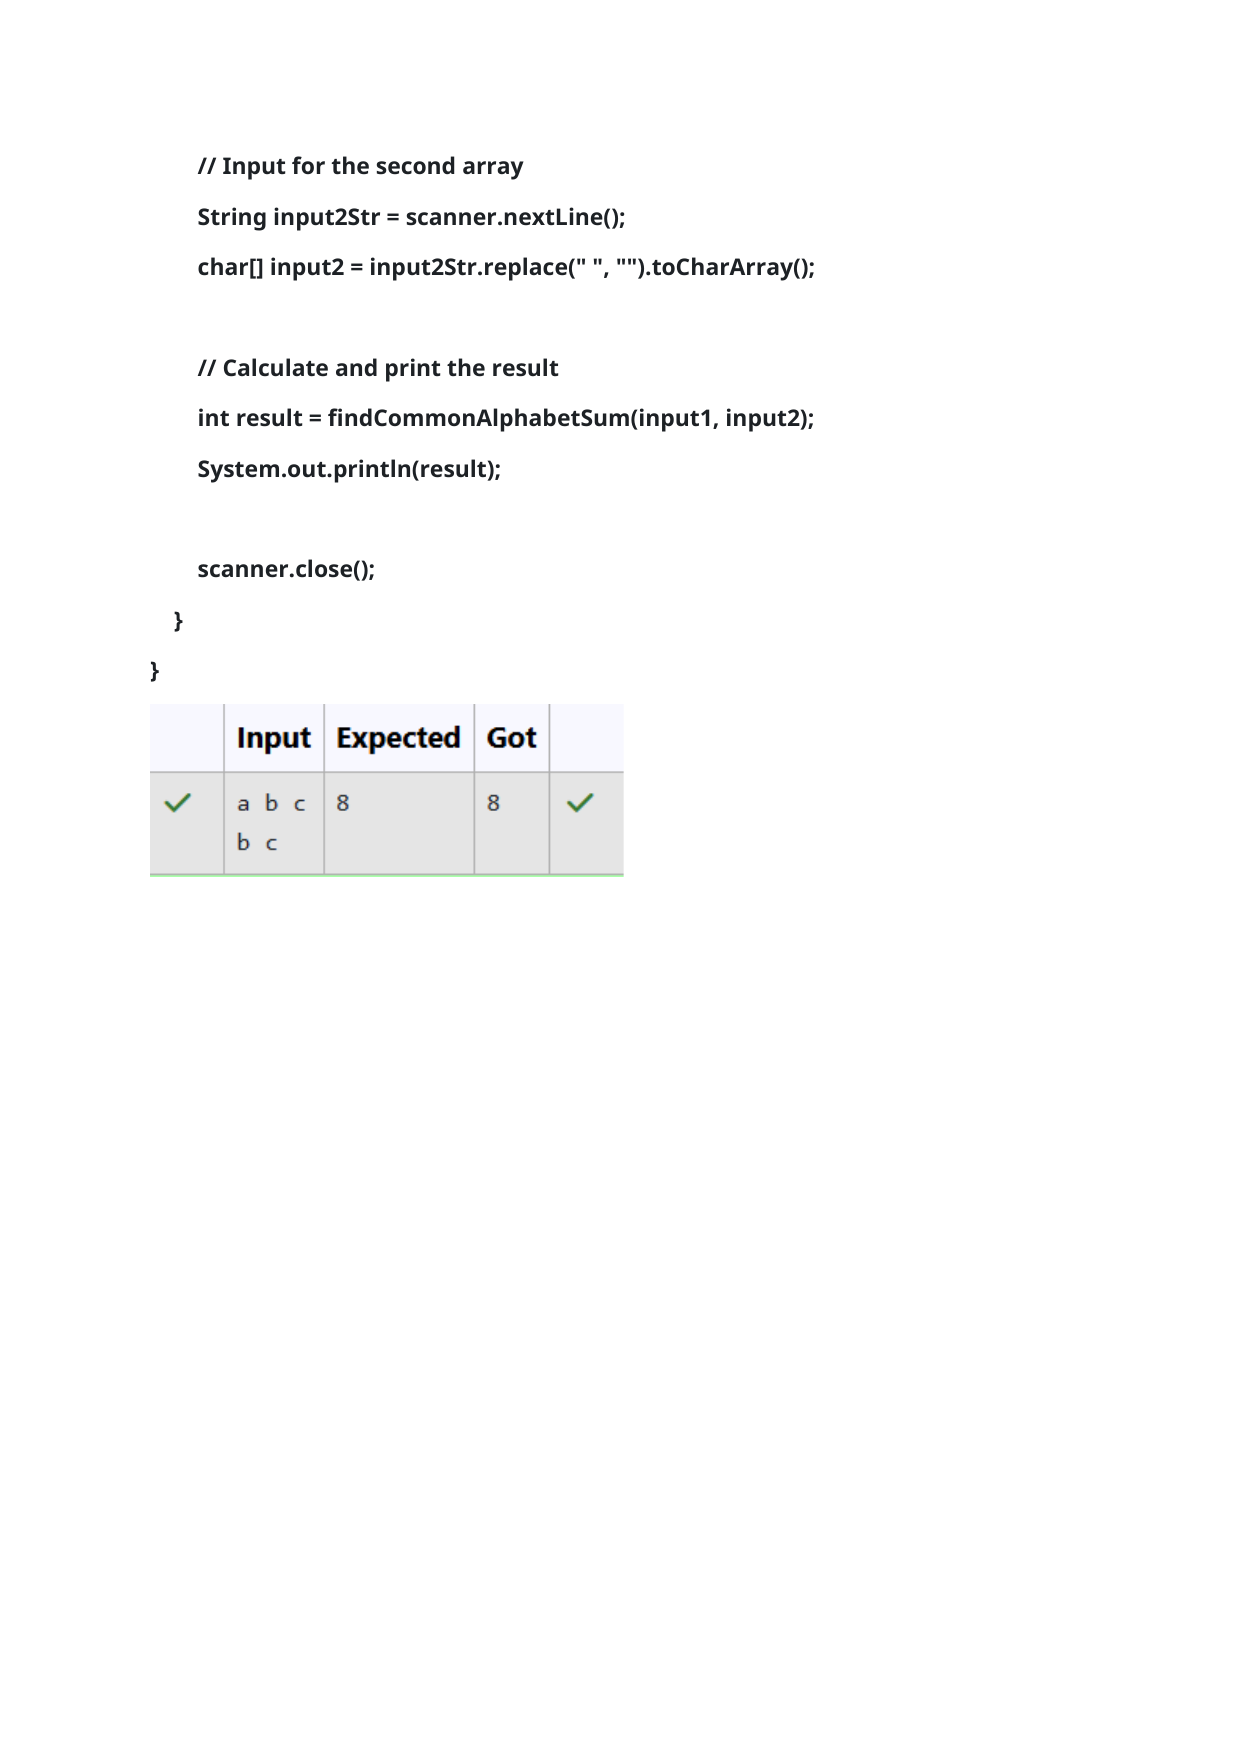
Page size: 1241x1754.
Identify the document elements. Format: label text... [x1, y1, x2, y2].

text System.out.println(result); [150, 452, 1090, 484]
text String input2Str = scanner.nextLine(); [150, 200, 1090, 232]
text } [150, 654, 1090, 685]
text // Calculate and print the result [150, 352, 1090, 383]
picture [150, 704, 624, 877]
text } [150, 604, 1090, 635]
text int result = findCommonAlphabetSum(input1, input2); [150, 402, 1090, 433]
text char[] input2 = input2Str.replace(" ", "").toCharArray(); [150, 251, 1090, 282]
text // Input for the second array [150, 150, 1090, 181]
text scanner.close(); [150, 553, 1090, 584]
